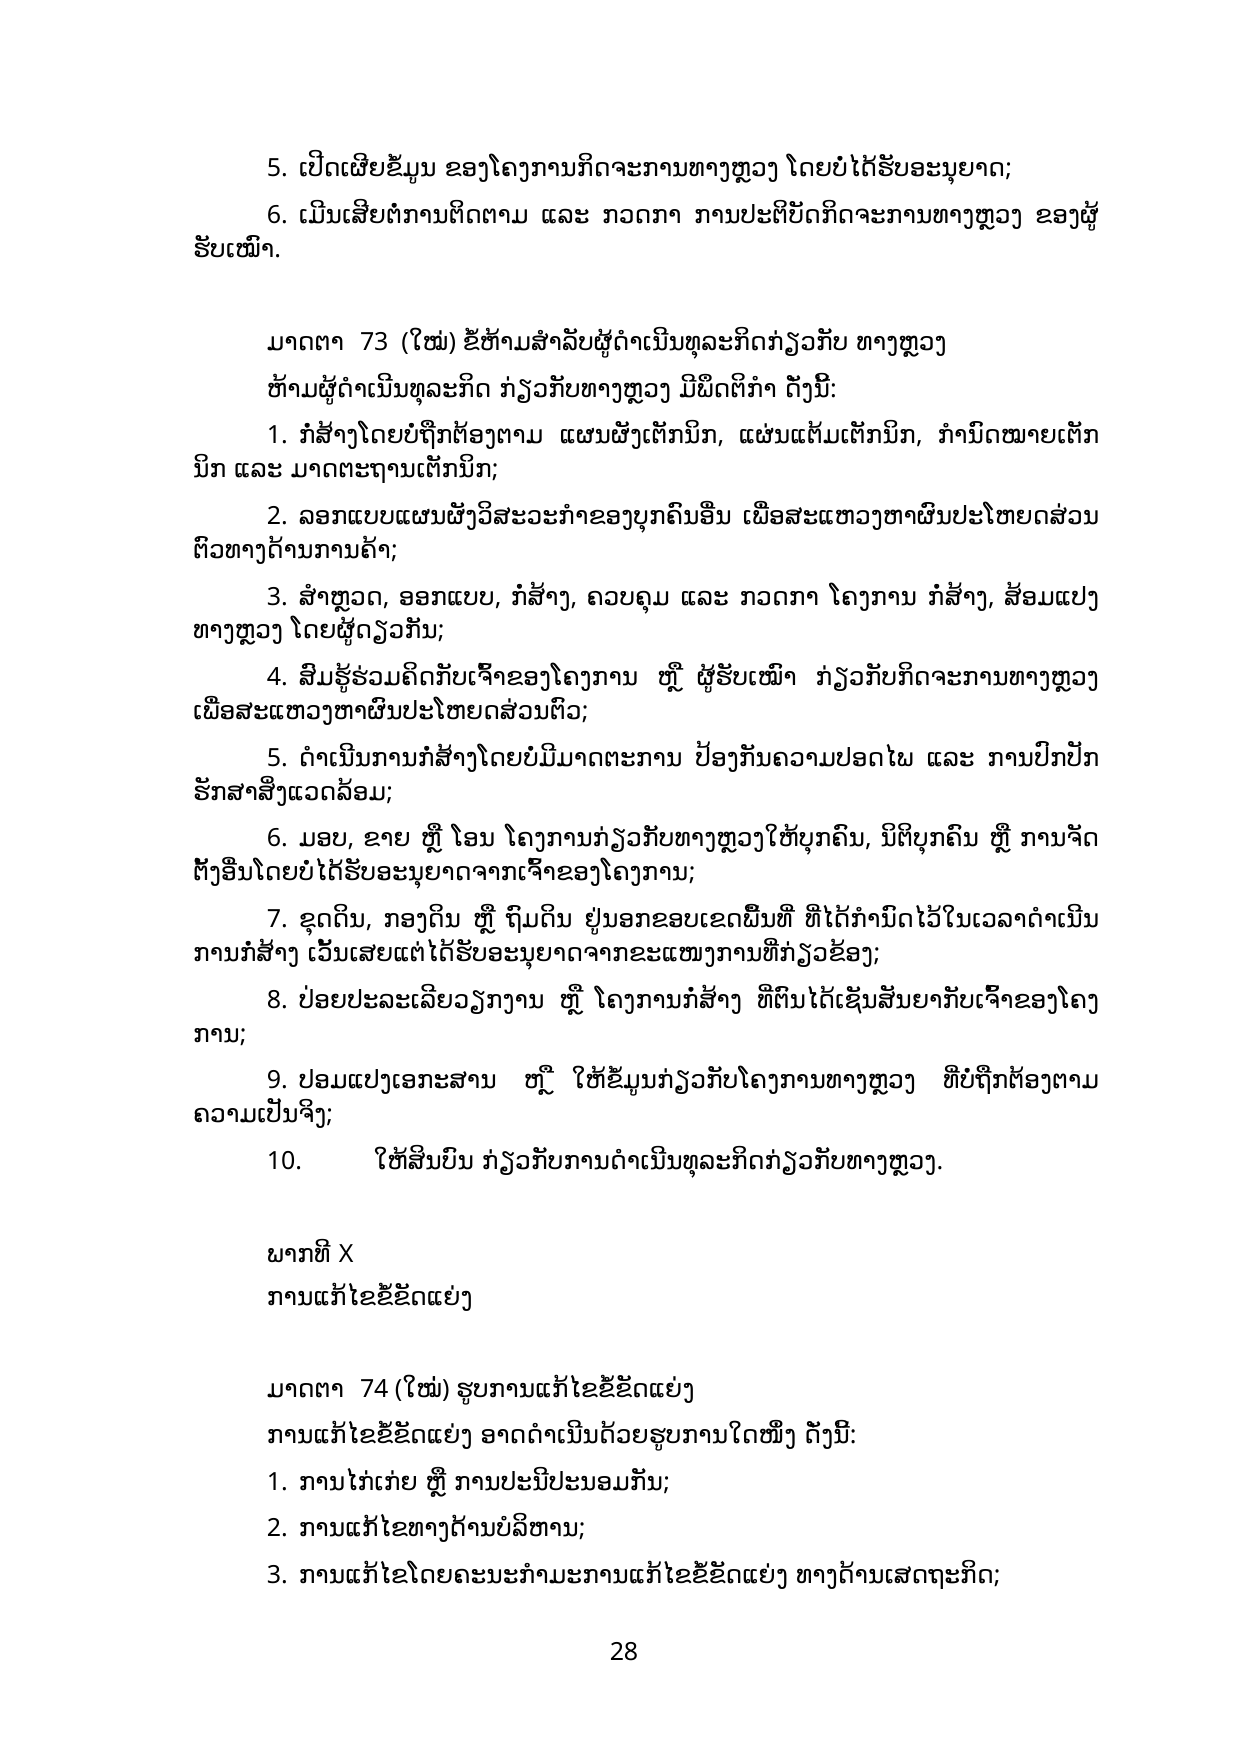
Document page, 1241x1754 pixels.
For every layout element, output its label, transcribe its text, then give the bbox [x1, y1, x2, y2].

text 6. ເມີນເສີຍຕໍ່ການຕິດຕາມ ແລະ ກວດກາ ການປະຕິບັດກິດຈະການທາງຫຼວງ ຂອງຜູ້ ຮັບເໝົາ. [193, 197, 1099, 265]
text 4. ສົມຮູ້ຮ່ວມຄິດກັບເຈົ້າຂອງໂຄງການ ຫຼື ຜູ້ຮັບເໝົາ ກ່ຽວກັບກິດຈະການທາງຫຼວງ ເພື່ອສະແຫວງຫາຜົນປະໂຫຍດສ່ວນຕົວ; [193, 659, 1099, 727]
text ພາກທີ X [193, 1236, 1099, 1270]
text 2. ການແກ້ໄຂທາງດ້ານບໍລິຫານ; [193, 1510, 1099, 1544]
text ການແກ້ໄຂຂໍ້ຂັດແຍ່ງ [193, 1282, 1099, 1311]
text 6. ມອບ, ຂາຍ ຫຼື ໂອນ ໂຄງການກ່ຽວກັບທາງຫຼວງໃຫ້ບຸກຄົນ, ນິຕິບຸກຄົນ ຫຼື ການຈັດ ຕັ້ງອື່ນໂດຍບໍ່ໄດ້ຮັບອະນຸຍາດຈາກເຈົ້າຂອງໂຄງການ; [193, 820, 1099, 888]
text 3. ສຳຫຼວດ, ອອກແບບ, ກໍ່ສ້າງ, ຄວບຄຸມ ແລະ ກວດກາ ໂຄງການ ກໍ່ສ້າງ, ສ້ອມແປງ ທາງຫຼວງ ໂດຍຜູ້ດຽວກັນ; [193, 578, 1099, 646]
text ມາດຕາ 74 (ໃໝ່່) ຮູບການແກ້ໄຂຂໍ້ຂັດແຍ່ງ [193, 1370, 1099, 1404]
text 1. ການໄກ່ເກ່ຍ ຫຼື ການປະນີປະນອມກັນ; [193, 1463, 1099, 1498]
text ການແກ້ໄຂຂໍ້ຂັດແຍ່ງ ອາດດຳເນີນດ້ວຍຮູບການໃດໜຶ່ງ ດັ່ງນີ້: [193, 1417, 1099, 1451]
text 9. ປອມແປງເອກະສານ ຫຼື ໃຫ້ຂໍ້ມູນກ່ຽວກັບໂຄງການທາງຫຼວງ ທີ່ບໍ່ຖືກຕ້ອງຕາມ ຄວາມເປັນຈິງ; [193, 1062, 1099, 1130]
text 7. ຂຸດດິນ, ກອງດິນ ຫຼື ຖົມດິນ ຢູ່ນອກຂອບເຂດພື້ນທີ່ ທີ່ໄດ້ກຳນົດໄວ້ໃນເວລາດຳເນີນ ການກໍ່ສ້າງ ເວັ້ນເສຍແຕ່ໄດ້ຮັບອະນຸຍາດຈາກຂະແໜງການທີ່ກ່ຽວຂ້ອງ; [193, 901, 1099, 969]
text 2. ລອກແບບແຜນຜັງວິສະວະກຳຂອງບຸກຄົນອື່ນ ເພື່ອສະແຫວງຫາຜົນປະໂຫຍດສ່ວນ ຕົວທາງດ້ານການຄ້າ; [193, 497, 1099, 566]
text 5. ເປີດເຜີຍຂໍ້ມູນ ຂອງໂຄງການກິດຈະການທາງຫຼວງ ໂດຍບໍ່ໄດ້ຮັບອະນຸຍາດ; [193, 150, 1099, 184]
text 10. ໃຫ້ສິນບົນ ກ່ຽວກັບການດຳເນີນທຸລະກິດກ່ຽວກັບທາງຫຼວງ. [193, 1142, 1099, 1177]
text 5. ດຳເນີນການກໍ່ສ້າງໂດຍບໍ່ມີມາດຕະການ ປ້ອງກັນຄວາມປອດໄພ ແລະ ການປົກປັກ ຮັກສາສິ່ງແວດລ້ອມ; [193, 739, 1099, 807]
text 8. ປ່ອຍປະລະເລີຍວຽກງານ ຫຼື ໂຄງການກໍ່ສ້າງ ທີ່ຕົນໄດ້ເຊັນສັນຍາກັບເຈົ້າຂອງໂຄງ ການ; [193, 981, 1099, 1049]
text 1. ກໍ່ສ້າງໂດຍບໍ່ຖືກຕ້ອງຕາມ ແຜນຜັງເຕັກນິກ, ແຜ່ນແຕ້ມເຕັກນິກ, ກຳນົດໝາຍເຕັກ ນິກ ແລະ ມາດຕະຖານເຕັກນິກ; [193, 417, 1099, 485]
text 3. ການແກ້ໄຂໂດຍຄະນະກຳມະການແກ້ໄຂຂໍ້ຂັດແຍ່ງ ທາງດ້ານເສດຖະກິດ; [193, 1557, 1099, 1591]
text ຫ້າມຜູ້ດຳເນີນທຸລະກິດ ກ່ຽວກັບທາງຫຼວງ ມີພຶດຕິກຳ ດັ່ງນີ້: [193, 370, 1099, 404]
text ມາດຕາ 73 (ໃໝ່) ຂໍ້ຫ້າມສຳລັບຜູ້ດຳເນີນທຸລະກິດກ່ຽວກັບ ທາງຫຼວງ [193, 324, 1099, 358]
